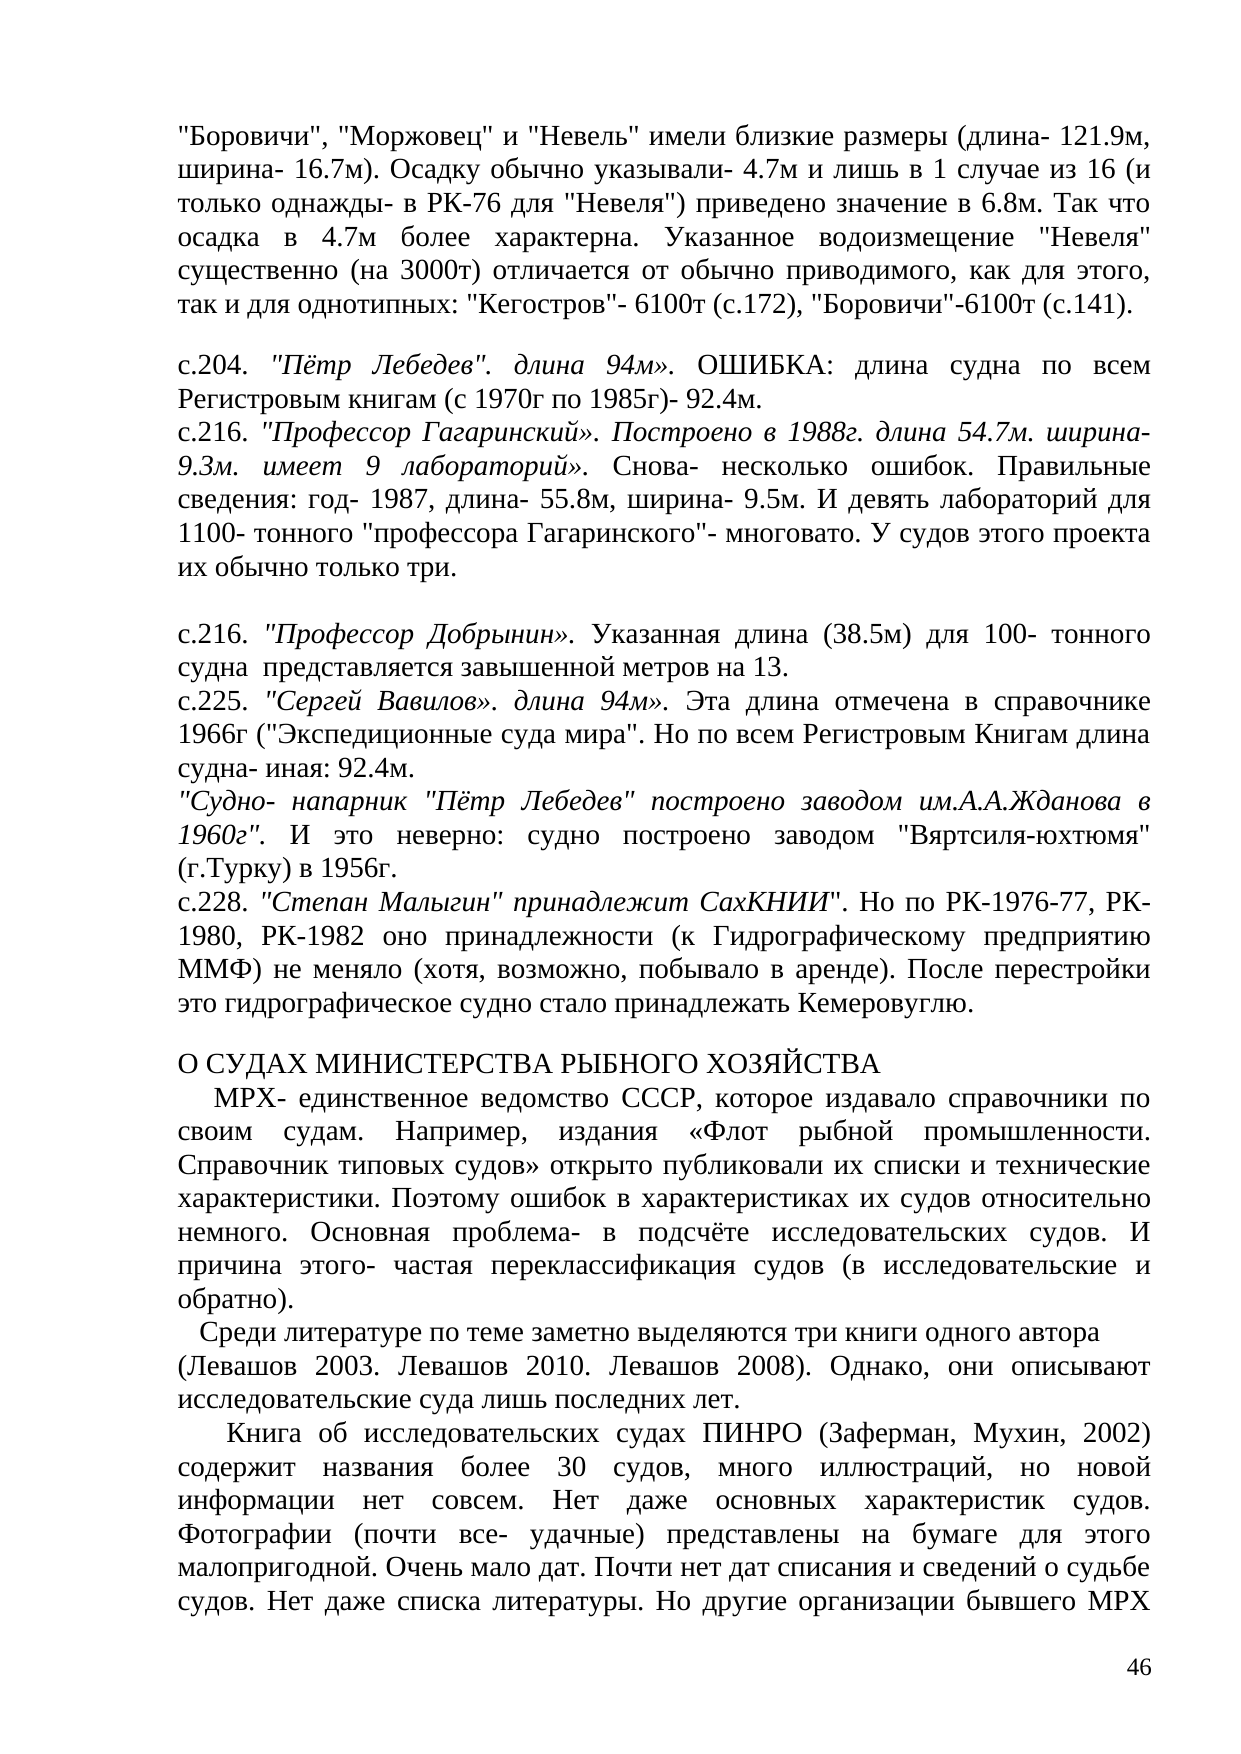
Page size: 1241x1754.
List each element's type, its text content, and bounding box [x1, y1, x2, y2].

text "Судно- напарник "Пётр Лебедев" построено заводом им.А.А.Жданова в 1960г". И это неверно: судно построено заводом "Вяртсиля-юхтюмя" (г.Турку) в 1956г. [177, 783, 1152, 884]
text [177, 1415, 1152, 1616]
text МРХ- единственное ведомство СССР, которое издавало справочники по своим судам. Например, издания «Флот рыбной промышленности. Справочник типовых судов» открыто публиковали их списки и технические характеристики. Поэтому ошибок в характеристиках их судов относительно немного. Основная проблема- в подсчёте исследовательских судов. И причина этого- частая переклассификация судов (в исследовательские и обратно). [177, 1080, 1152, 1314]
text О СУДАХ МИНИСТЕРСТВА РЫБНОГО ХОЗЯЙСТВА [177, 1046, 1152, 1080]
text с.216. "Профессор Гагаринский». Построено в 1988г. длина 54.7м. ширина-9.3м. имеет 9 лабораторий». Снова- несколько ошибок. Правильные сведения: год- 1987, длина- 55.8м, ширина- 9.5м. И девять лабораторий для 1100- тонного "профессора Гагаринского"- многовато. У судов этого проекта их обычно только три. [177, 414, 1152, 582]
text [177, 118, 1152, 319]
text с.216. "Профессор Добрынин». Указанная длина (38.5м) для 100- тонного судна представляется завышенной метров на 13. [177, 616, 1152, 683]
text (Левашов 2003. Левашов 2010. Левашов 2008). Однако, они описывают исследовательские суда лишь последних лет. [177, 1348, 1152, 1415]
text с.225. "Сергей Вавилов». длина 94м». Эта длина отмечена в справочнике 1966г ("Экспедиционные суда мира". Но по всем Регистровым Книгам длина судна- иная: 92.4м. [177, 683, 1152, 783]
text с.228. "Степан Малыгин" принадлежит СахКНИИ". Но по РК-1976-77, РК-1980, РК-1982 оно принадлежности (к Гидрографическому предприятию ММФ) не меняло (хотя, возможно, побывало в аренде). После перестройки это гидрографическое судно стало принадлежать Кемеровуглю. [177, 884, 1152, 1018]
text Среди литературе по теме заметно выделяются три книги одного автора [177, 1314, 1152, 1348]
text с.204. "Пётр Лебедев". длина 94м». ОШИБКА: длина судна по всем Регистровым книгам (с 1970г по 1985г)- 92.4м. [177, 347, 1152, 414]
